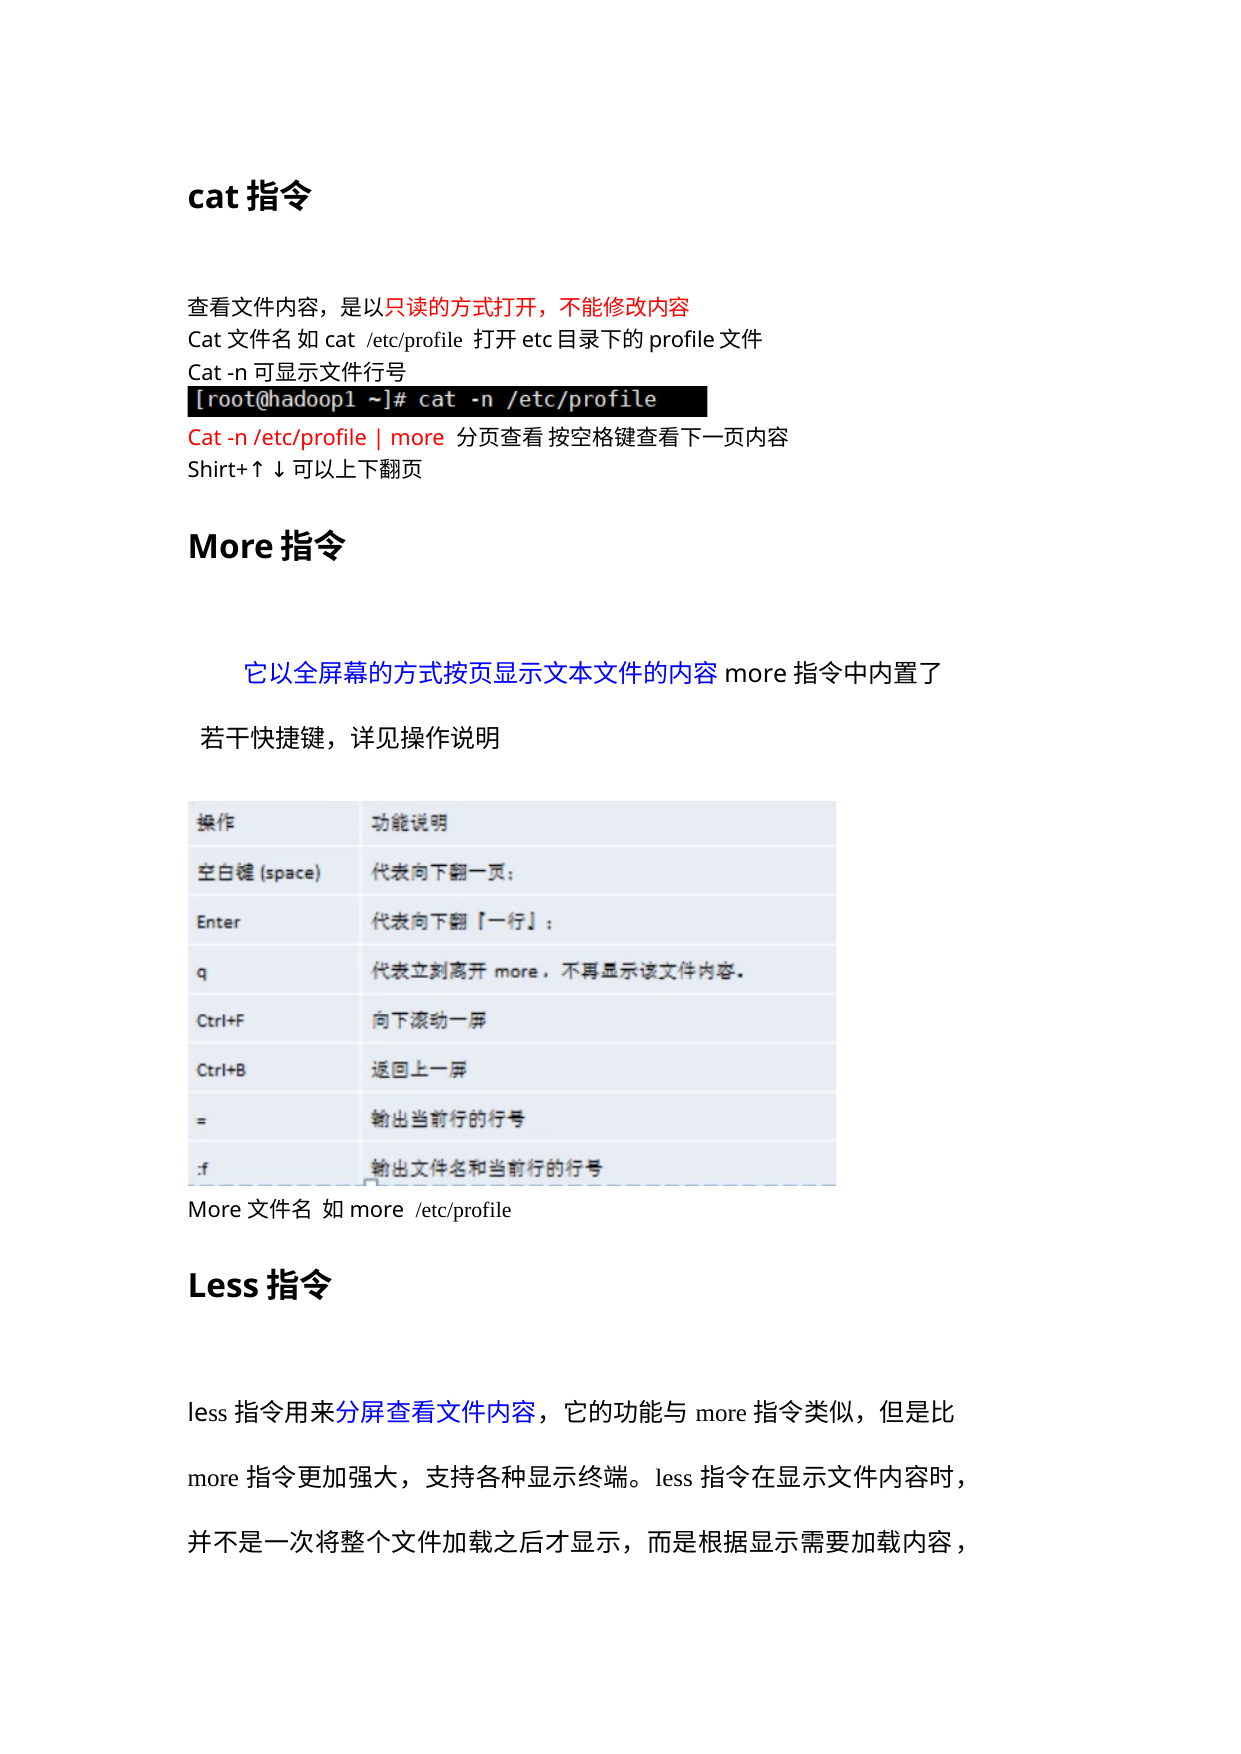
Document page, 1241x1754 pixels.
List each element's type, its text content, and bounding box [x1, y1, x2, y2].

picture [187, 801, 837, 1186]
text 它以全屏幕的方式按页显示文本文件的内容 more 指令中内置了若干快捷键，详见操作说明 [200, 639, 957, 769]
subtitle Less指令 [187, 1251, 1053, 1316]
subtitle cat指令 [187, 162, 1053, 227]
text Cat -n /etc/profile | more 分页查看 按空格键查看下一页内容 [187, 419, 1053, 452]
text More 文件名 如 more /etc/profile [187, 1191, 1053, 1224]
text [187, 1378, 956, 1573]
text Cat 文件名 如 cat /etc/profile 打开etc目录下的profile文件 [187, 322, 1053, 354]
picture [187, 386, 708, 417]
text 查看文件内容，是以只读的方式打开，不能修改内容 [187, 289, 1053, 322]
text Shirt+↑↓可以上下翻页 [187, 452, 1053, 484]
text Cat -n 可显示文件行号 [187, 354, 1053, 387]
subtitle More指令 [187, 511, 1053, 576]
